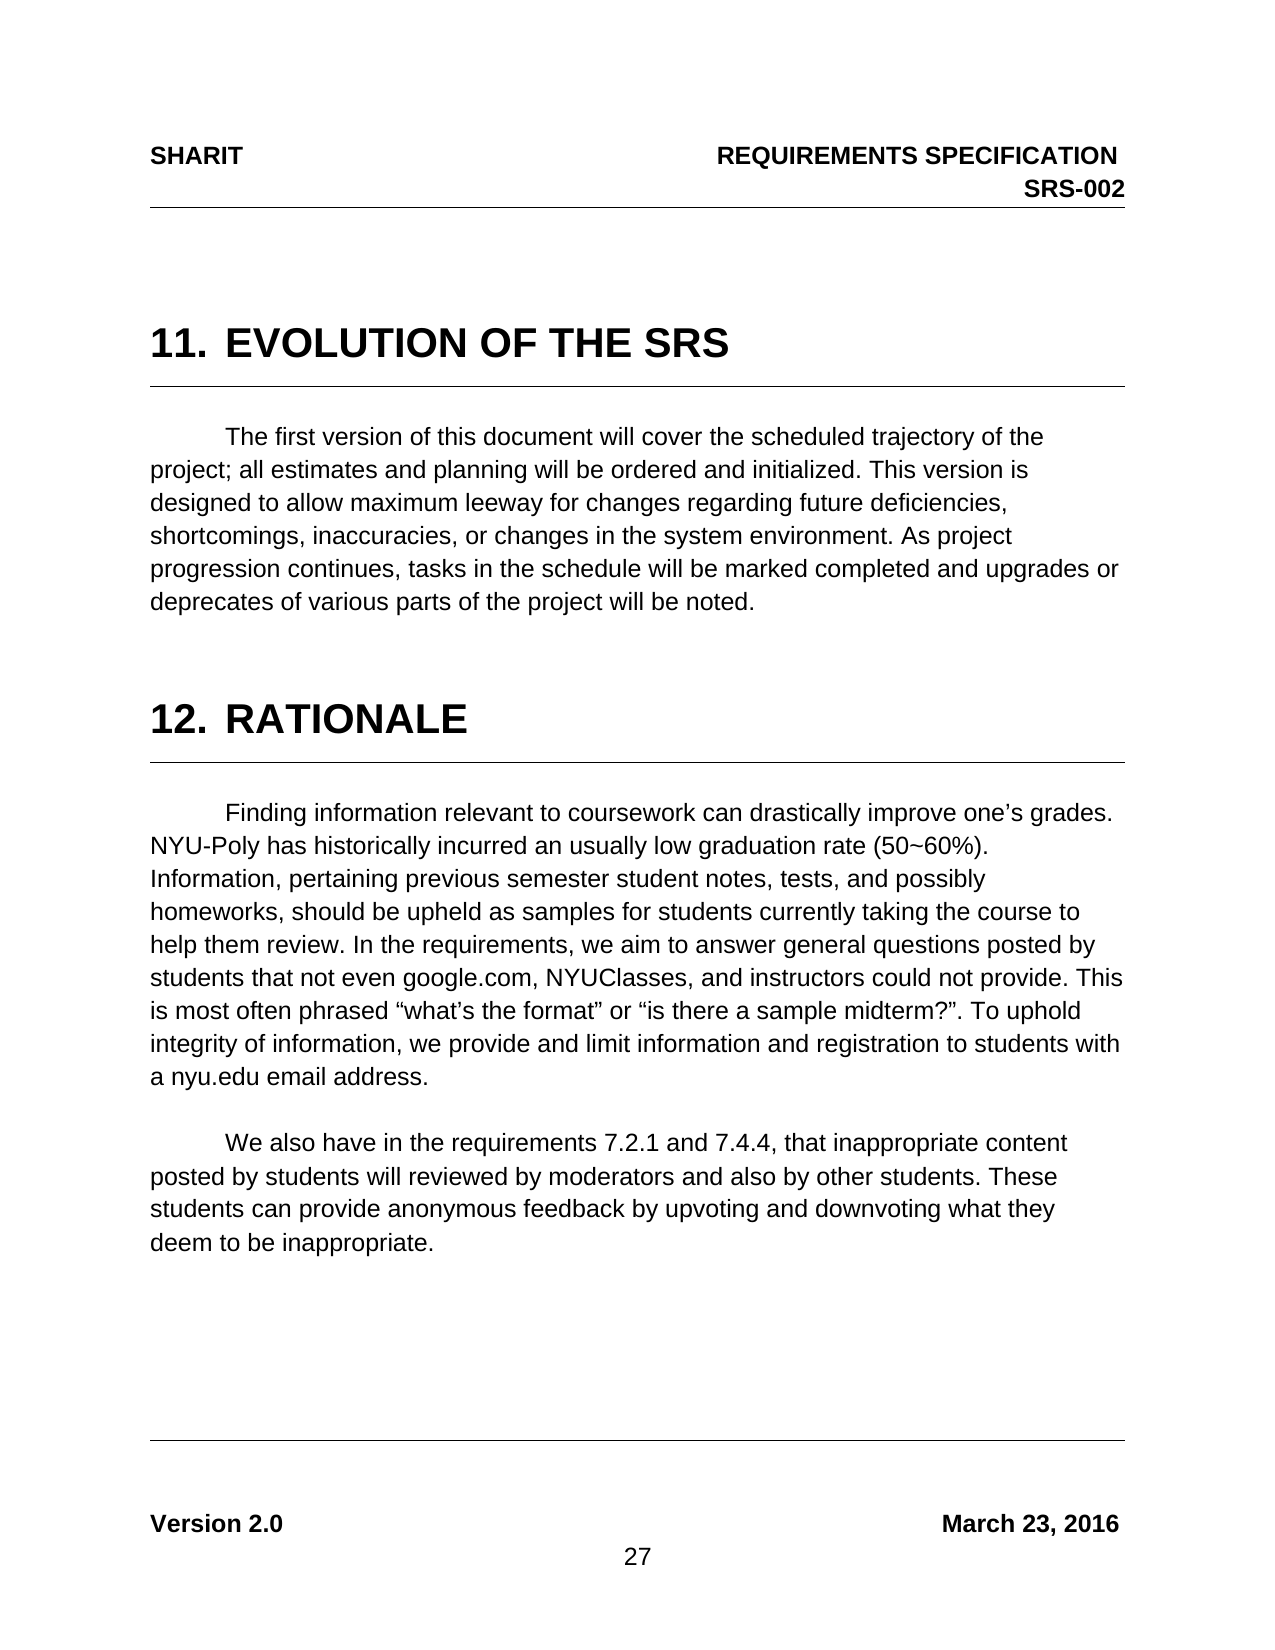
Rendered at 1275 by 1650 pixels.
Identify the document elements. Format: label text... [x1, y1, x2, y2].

subtitle 12. RATIONALE [150, 694, 1125, 742]
subtitle 11. EVOLUTION OF THE SRS [150, 318, 1125, 366]
text We also have in the requirements 7.2.1 and 7.4.4, that inappropriate content posted by students will reviewed by moderators and also by other students. These students can provide anonymous feedback by upvoting and downvoting what they deem to be inappropriate. [150, 1128, 1125, 1256]
text The first version of this document will cover the scheduled trajectory of the project; all estimates and planning will be ordered and initialized. This version is designed to allow maximum leeway for changes regarding future deficiencies, shortcomings, inaccuracies, or changes in the system environment. As project progression continues, tasks in the schedule will be marked completed and upgrades or deprecates of various parts of the project will be noted. [150, 422, 1125, 616]
text Finding information relevant to coursework can drastically improve one’s grades. NYU-Poly has historically incurred an usually low graduation rate (50~60%). Information, pertaining previous semester student notes, tests, and possibly homeworks, should be upheld as samples for students currently taking the course to help them review. In the requirements, we aim to answer general questions posted by students that not even google.com, NYUClasses, and instructors could not provide. This is most often phrased “what’s the format” or “is there a sample midterm?”. To uphold integrity of information, we provide and limit information and registration to students with a nyu.edu email address. [150, 798, 1125, 1091]
